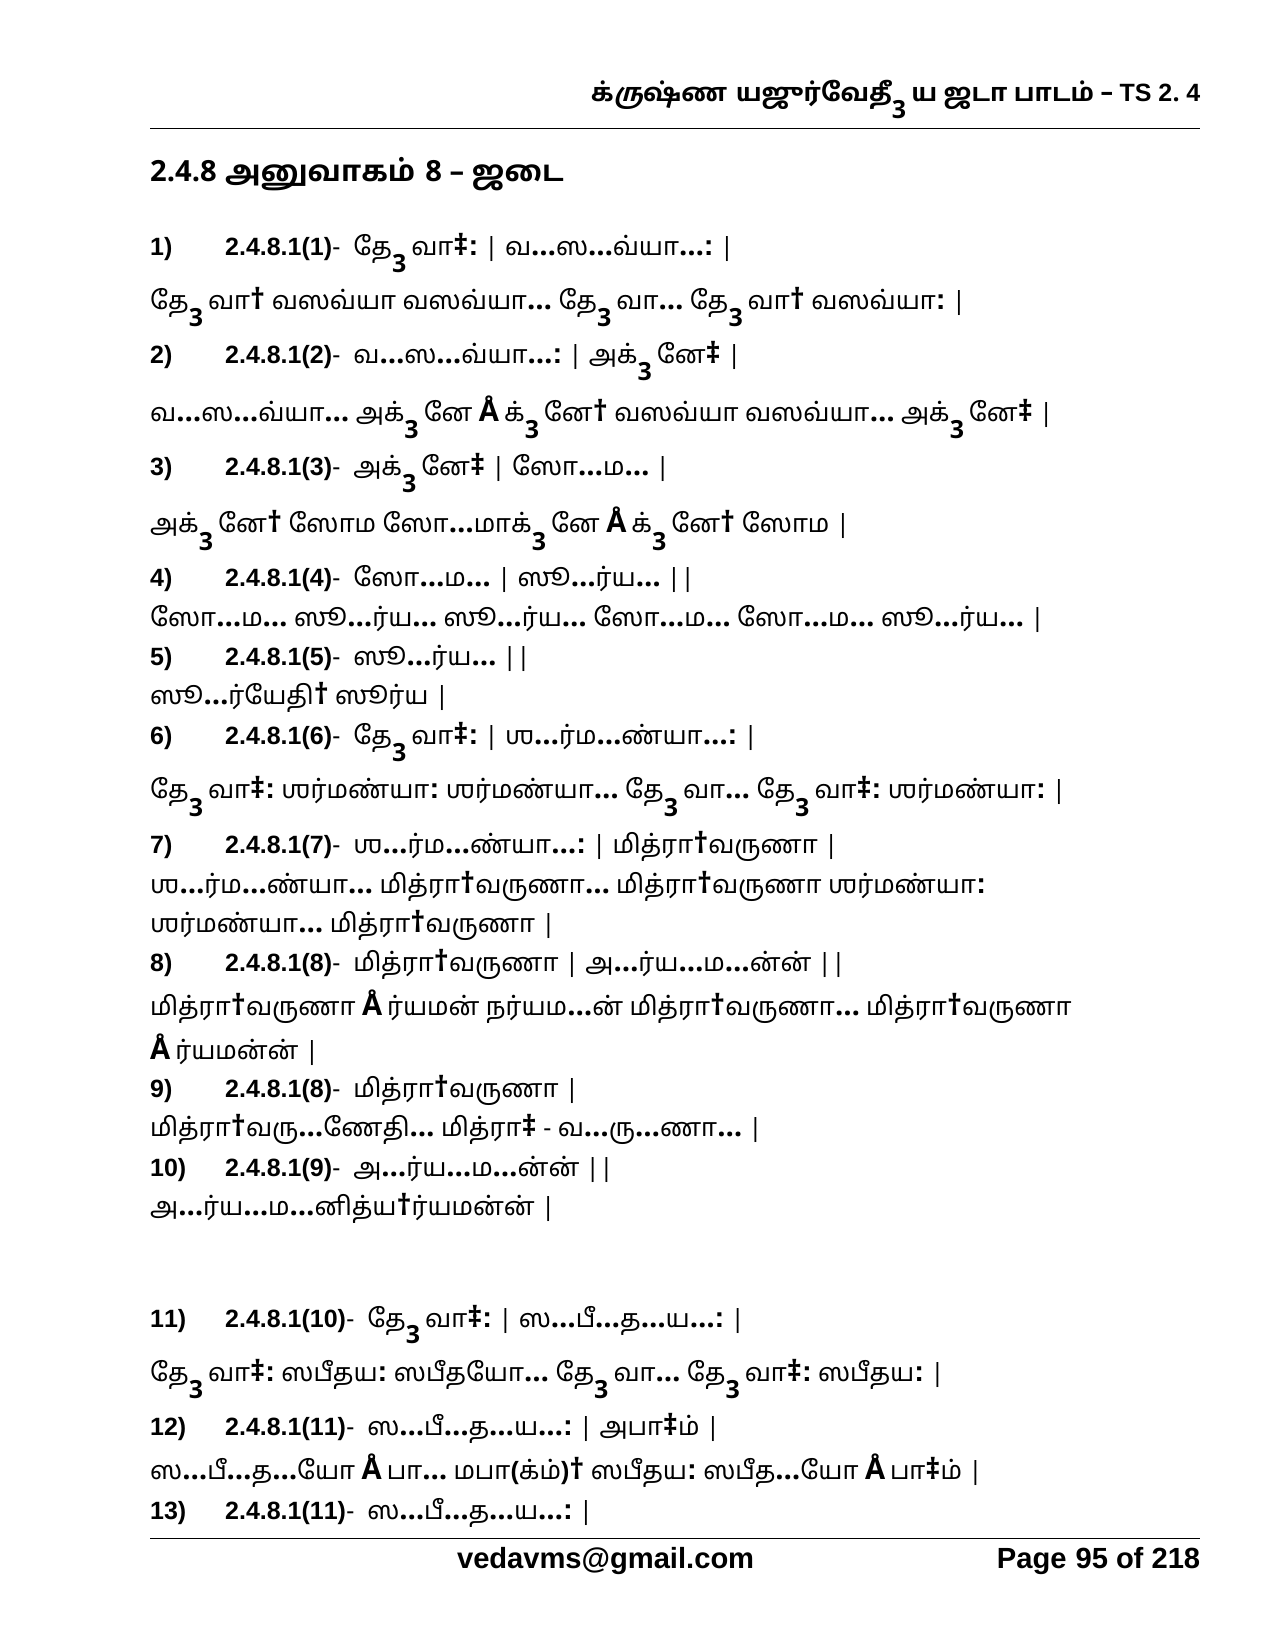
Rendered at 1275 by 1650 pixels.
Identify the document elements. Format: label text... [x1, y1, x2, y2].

text வ…ஸ…வ்யா… அக்3னே Åக்3னே† வஸவ்யா வஸவ்யா… அக்3னே‡ | [150, 390, 1200, 446]
text 4) 2.4.8.1(4)- ஸோ…ம… | ஸூ…ர்ய… || [150, 560, 1200, 597]
text அக்3னே† ஸோம ஸோ…மாக்3னே Åக்3னே† ஸோம | [150, 502, 1200, 557]
text மித்ரா†வருணா Åர்யமன் நர்யம…ன் மித்ரா†வருணா… மித்ரா†வருணா Åர்யமன்ன் | [150, 984, 1200, 1069]
text தே3வா‡: ஸபீதய: ஸபீதயோ… தே3வா… தே3வா‡: ஸபீதய: | [150, 1354, 1200, 1405]
text ஶ…ர்ம…ண்யா… மித்ரா†வருணா… மித்ரா†வருணா ஶர்மண்யா: ஶர்மண்யா… மித்ரா†வருணா | [150, 866, 1200, 943]
text 10) 2.4.8.1(9)- அ…ர்ய…ம…ன்ன் || [150, 1149, 1200, 1187]
text ஸோ…ம… ஸூ…ர்ய… ஸூ…ர்ய… ஸோ…ம… ஸோ…ம… ஸூ…ர்ய… | [150, 599, 1200, 637]
text 7) 2.4.8.1(7)- ஶ…ர்ம…ண்யா…: | மித்ரா†வருணா | [150, 826, 1200, 864]
text 1) 2.4.8.1(1)- தே3வா‡: | வ…ஸ…வ்யா…: | [150, 228, 1200, 279]
text 13) 2.4.8.1(11)- ஸ…பீ…த…ய…: | [150, 1492, 1200, 1530]
text 12) 2.4.8.1(11)- ஸ…பீ…த…ய…: | அபா‡ம் | [150, 1408, 1200, 1446]
text தே3வா† வஸவ்யா வஸவ்யா… தே3வா… தே3வா† வஸவ்யா: | [150, 282, 1200, 333]
text 5) 2.4.8.1(5)- ஸூ…ர்ய… || [150, 639, 1200, 676]
text மித்ரா†வரு…ணேதி… மித்ரா‡ - வ…ரு…ணா… | [150, 1110, 1200, 1147]
text 8) 2.4.8.1(8)- மித்ரா†வருணா | அ…ர்ய…ம…ன்ன் || [150, 945, 1200, 982]
text அ…ர்ய…ம…னித்ய†ர்யமன்ன் | [150, 1189, 1200, 1226]
text 2) 2.4.8.1(2)- வ…ஸ…வ்யா…: | அக்3னே‡ | [150, 336, 1200, 388]
text 6) 2.4.8.1(6)- தே3வா‡: | ஶ…ர்ம…ண்யா…: | [150, 717, 1200, 769]
text 11) 2.4.8.1(10)- தே3வா‡: | ஸ…பீ…த…ய…: | [150, 1299, 1200, 1351]
text ஸ…பீ…த…யோ Åபா… மபா(க்ம்)† ஸபீதய: ஸபீத…யோ Åபா‡ம் | [150, 1448, 1200, 1490]
subtitle அனுவாகம் 8 – ஜடை [150, 150, 1200, 192]
text 9) 2.4.8.1(8)- மித்ரா†வருணா | [150, 1071, 1200, 1108]
text தே3வா‡: ஶர்மண்யா: ஶர்மண்யா… தே3வா… தே3வா‡: ஶர்மண்யா: | [150, 772, 1200, 823]
text 3) 2.4.8.1(3)- அக்3னே‡ | ஸோ…ம… | [150, 448, 1200, 499]
text ஸூ…ர்யேதி† ஸூர்ய | [150, 678, 1200, 716]
